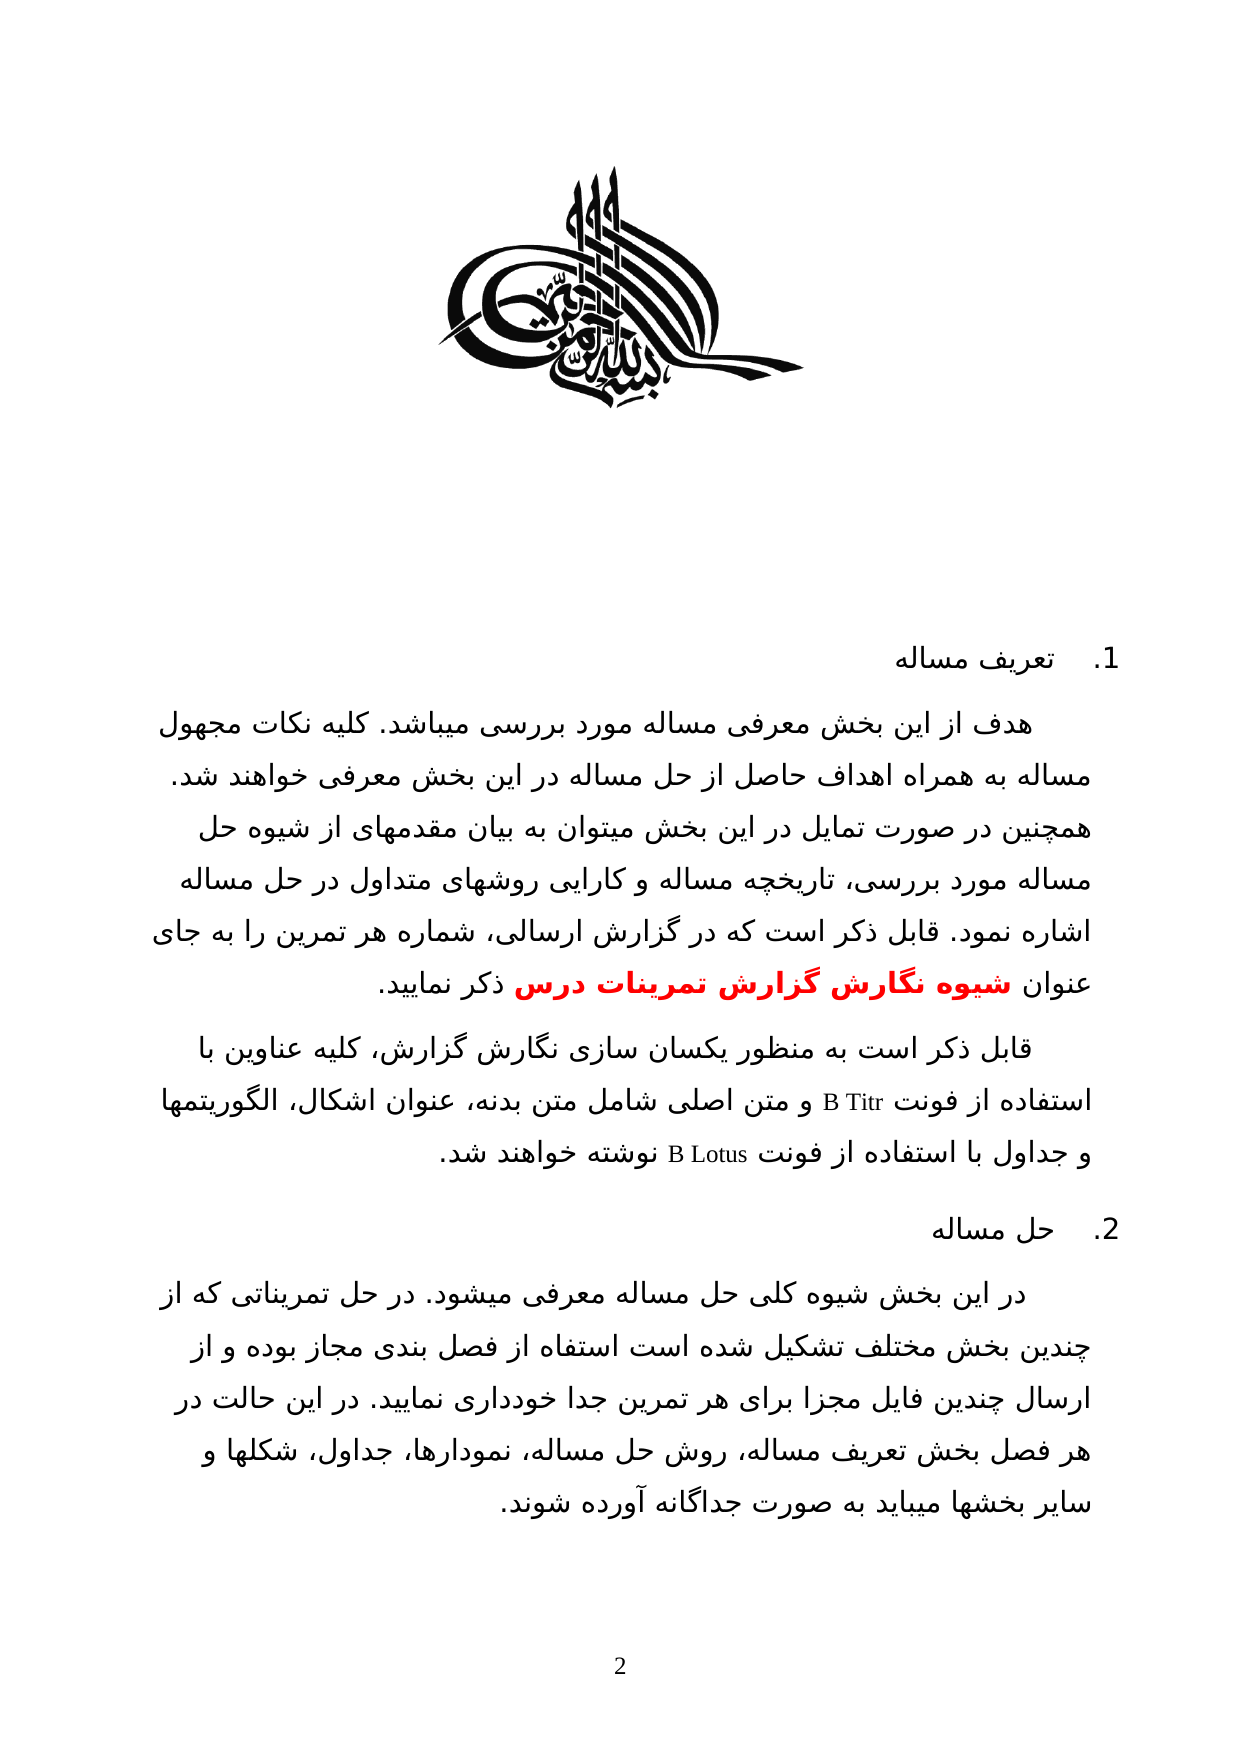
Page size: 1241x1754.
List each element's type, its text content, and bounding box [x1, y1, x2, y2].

list تعريف مساله [148, 623, 1092, 675]
text هدف از این بخش معرفی مساله مورد بررسی میباشد. کلیه نکات مجهول مساله به همراه اهداف حاصل از حل مساله در این بخش معرفی خواهند شد. همچنین در صورت تمایل در این بخش میتوان به بیان مقدمهای از شیوه حل مساله مورد بررسی، تاریخچه مساله و کارایی روشهای متداول در حل مساله اشاره نمود. قابل ذکر است که در گزارش ارسالی، شماره هر تمرین را به جای عنوان شیوه نگارش گزارش تمرینات درس ذکر نمایید. [148, 688, 1092, 1000]
text قابل ذکر است به منظور یکسان سازی نگارش گزارش، کلیه عناوین با استفاده از فونت B Titr و متن اصلی شامل متن بدنه، عنوان اشکال، الگوریتمها و جداول با استفاده از فونت B Lotus نوشته خواهند شد. [148, 1013, 1092, 1169]
text در این بخش شیوه کلی حل مساله معرفی میشود. در حل تمریناتی که از چندین بخش مختلف تشکیل شده است استفاه از فصل بندی مجاز بوده و از ارسال چندین فایل مجزا برای هر تمرین جدا خودداری نمایید. در این حالت در هر فصل بخش تعریف مساله، روش حل مساله، نمودارها، جداول، شکلها و سایر بخشها میباید به صورت جداگانه آورده شوند. [148, 1259, 1092, 1519]
picture [435, 165, 805, 417]
list حل مساله [148, 1194, 1092, 1246]
